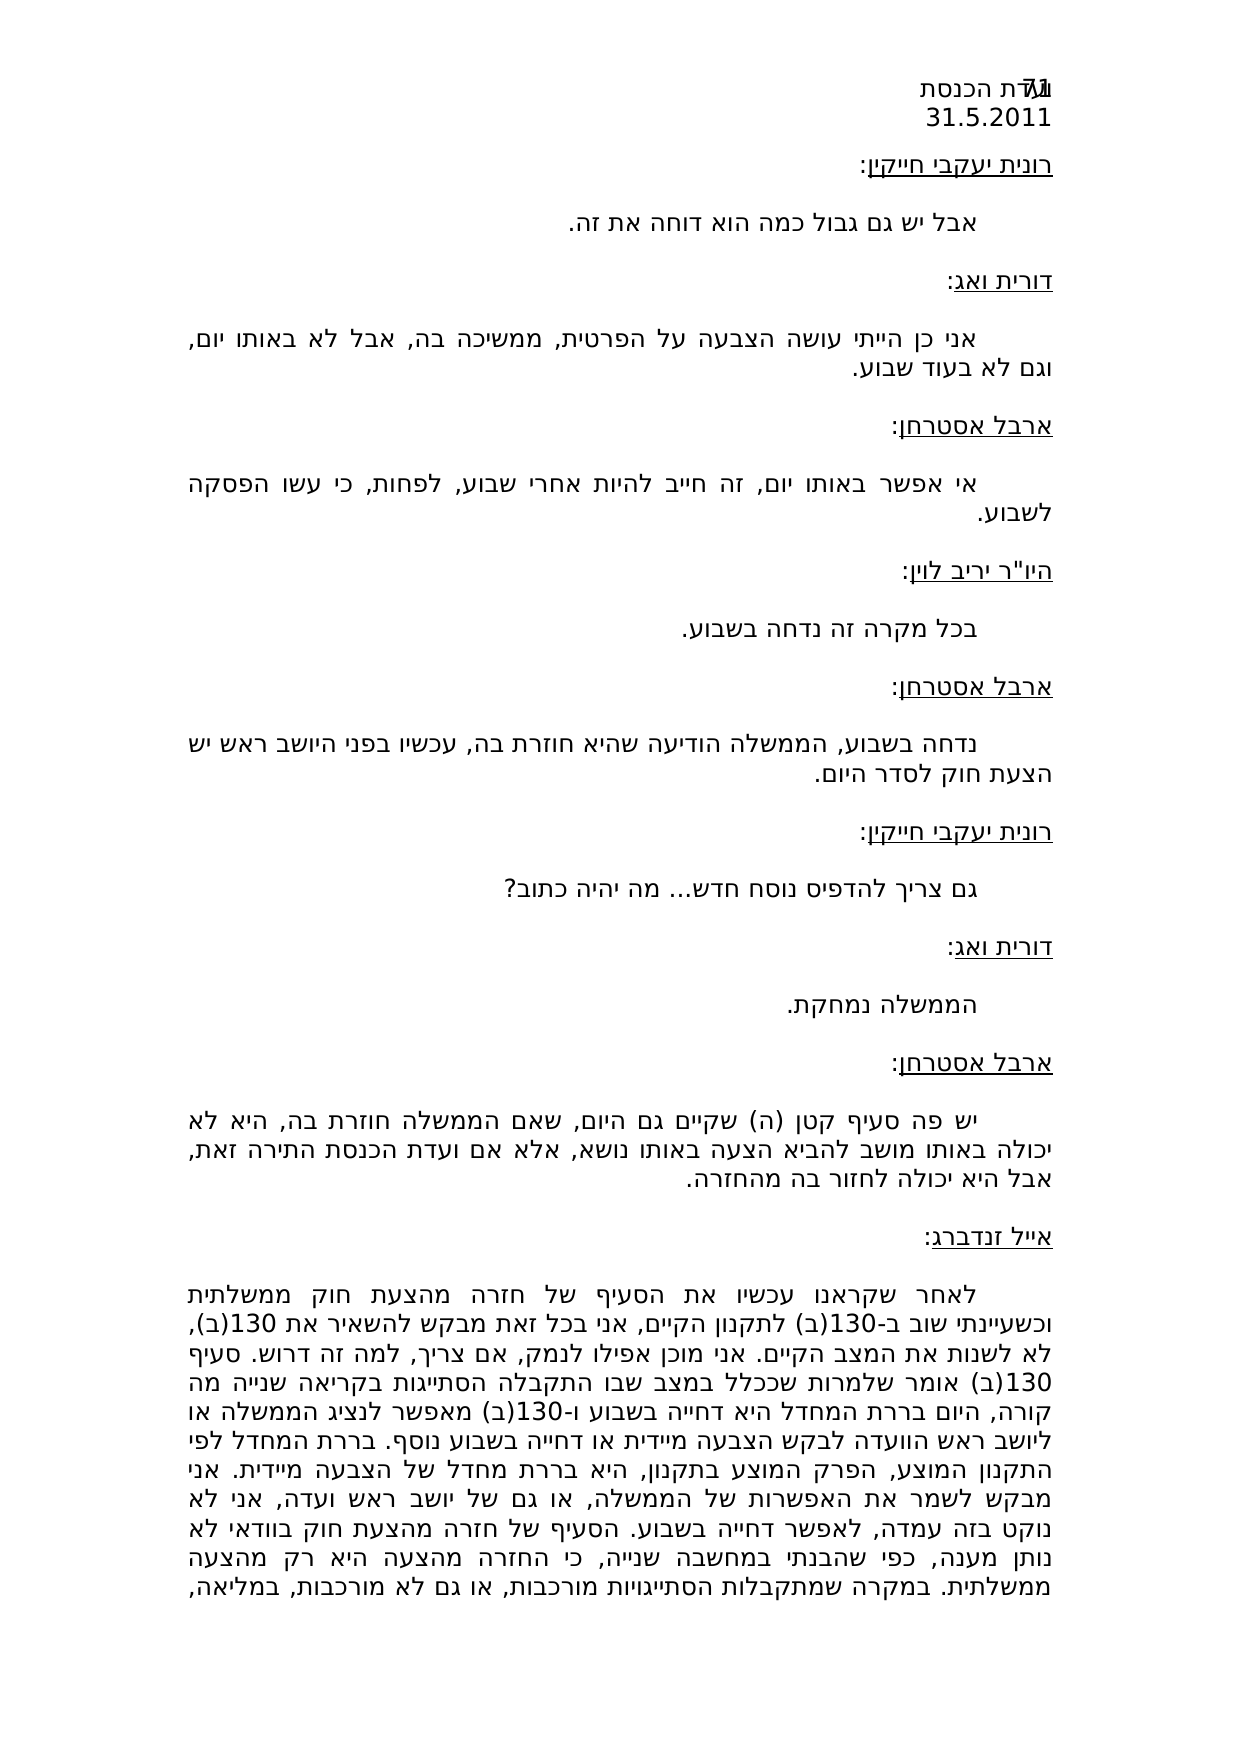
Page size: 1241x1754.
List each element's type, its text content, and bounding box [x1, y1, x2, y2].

text ארבל אסטרחן: [187, 672, 1053, 701]
text רונית יעקבי חייקין: [187, 150, 1053, 179]
text דורית ואג: [187, 266, 1053, 295]
text ארבל אסטרחן: [187, 1048, 1053, 1077]
text יש פה סעיף קטן (ה) שקיים גם היום, שאם הממשלה חוזרת בה, היא לא יכולה באותו מושב להביא הצעה באותו נושא, אלא אם ועדת הכנסת התירה זאת, אבל היא יכולה לחזור בה מהחזרה. [187, 1106, 1053, 1194]
text אני כן הייתי עושה הצבעה על הפרטית, ממשיכה בה, אבל לא באותו יום, וגם לא בעוד שבוע. [187, 324, 1053, 382]
text נדחה בשבוע, הממשלה הודיעה שהיא חוזרת בה, עכשיו בפני היושב ראש יש הצעת חוק לסדר היום. [187, 729, 1053, 788]
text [187, 1280, 1053, 1601]
text אבל יש גם גבול כמה הוא דוחה את זה. [187, 208, 1053, 237]
text ארבל אסטרחן: [187, 411, 1053, 440]
text היו"ר יריב לוין: [187, 556, 1053, 585]
text רונית יעקבי חייקין: [187, 817, 1053, 846]
text גם צריך להדפיס נוסח חדש... מה יהיה כתוב? [187, 874, 1053, 904]
text דורית ואג: [187, 932, 1053, 962]
text בכל מקרה זה נדחה בשבוע. [187, 614, 1053, 643]
text אייל זנדברג: [187, 1222, 1053, 1252]
text הממשלה נמחקת. [187, 990, 1053, 1019]
text אי אפשר באותו יום, זה חייב להיות אחרי שבוע, לפחות, כי עשו הפסקה לשבוע. [187, 469, 1053, 527]
